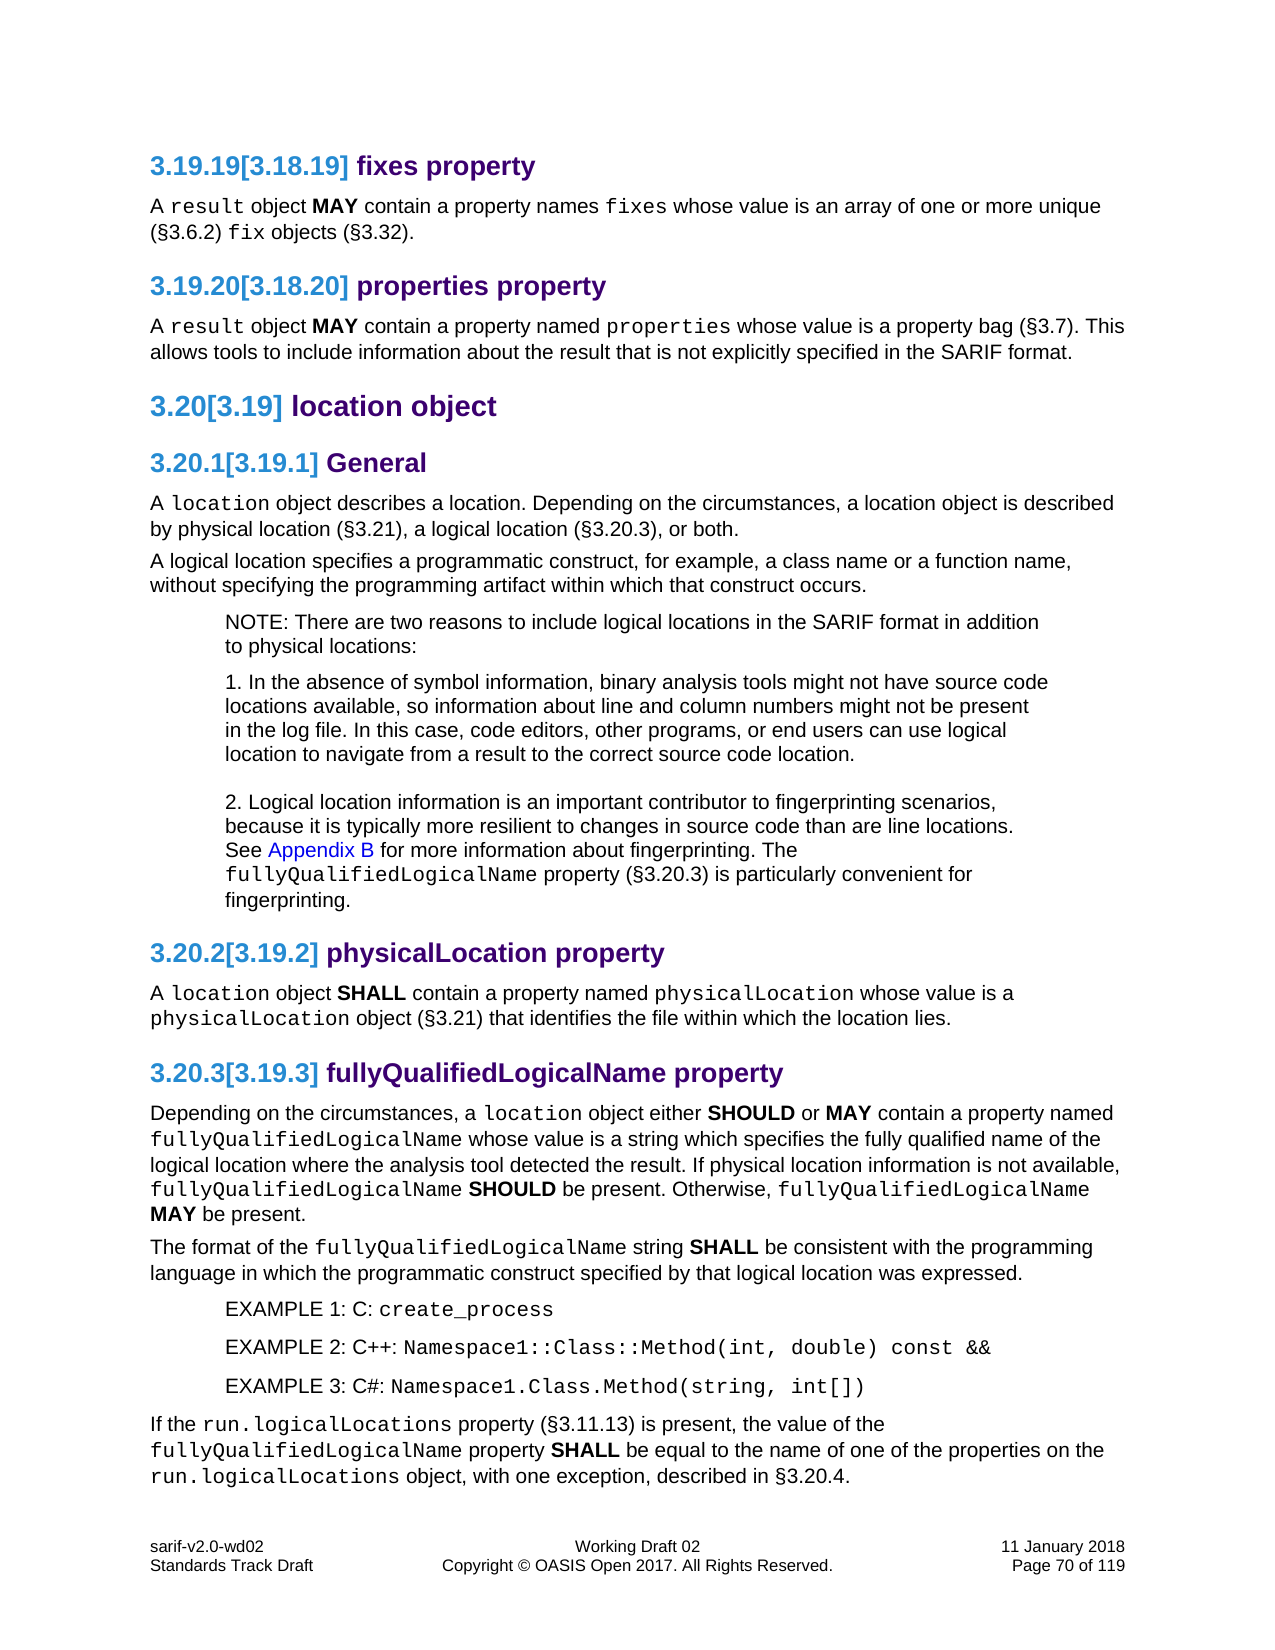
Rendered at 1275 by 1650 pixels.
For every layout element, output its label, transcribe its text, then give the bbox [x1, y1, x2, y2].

text A result object MAY contain a property names fixes whose value is an array of one or more unique (§3.6.2) fix objects (§3.31). [150, 194, 1125, 245]
text A logical location specifies a programmatic construct, for example, a class name or a function name, without specifying the programming artifact within which that construct occurs. [150, 549, 1125, 597]
subtitle General [150, 447, 1125, 479]
subtitle properties property [150, 270, 1125, 302]
text A location object SHALL contain a property named physicalLocation whose value is a physicalLocation object (§3.20) that identifies the file within which the location lies. [150, 980, 1125, 1032]
text EXAMPLE 1: C: create_process [225, 1297, 1050, 1323]
subtitle fixes property [150, 150, 1125, 181]
subtitle physicalLocation property [150, 937, 1125, 968]
subtitle fullyQualifiedLogicalName property [150, 1057, 1125, 1088]
text EXAMPLE 2: C++: Namespace1::Class::Method(int, double) const && [225, 1335, 1050, 1361]
text A location object describes a location. Depending on the circumstances, a location object is described by physical location (§3.20), a logical location (§3.19.3), or both. [150, 491, 1125, 541]
text The format of the fullyQualifiedLogicalName string SHALL be consistent with the programming language in which the programmatic construct specified by that logical location was expressed. [150, 1234, 1125, 1284]
text Depending on the circumstances, a location object either SHOULD or MAY contain a property named fullyQualifiedLogicalName whose value is a string which specifies the fully qualified name of the logical location where the analysis tool detected the result. If physical location information is not available, fullyQualifiedLogicalName SHOULD be present. Otherwise, fullyQualifiedLogicalName MAY be present. [150, 1101, 1125, 1226]
text NOTE: There are two reasons to include logical locations in the SARIF format in addition to physical locations: [225, 610, 1050, 658]
text EXAMPLE 3: C#: Namespace1.Class.Method(string, int[]) [225, 1373, 1050, 1399]
text A result object MAY contain a property named properties whose value is a property bag (§3.7). This allows tools to include information about the result that is not explicitly specified in the SARIF format. [150, 314, 1125, 364]
text 1. In the absence of symbol information, binary analysis tools might not have source code locations available, so information about line and column numbers might not be present in the log file. In this case, code editors, other programs, or end users can use logical location to navigate from a result to the correct source code location. 2. Logical location information is an important contributor to fingerprinting scenarios, because it is typically more resilient to changes in source code than are line locations. See Appendix B for more information about fingerprinting. The fullyQualifiedLogicalName property (§3.19.3) is particularly convenient for fingerprinting. [225, 670, 1050, 912]
text If the run.logicalLocations property (§3.11.12) is present, the value of the fullyQualifiedLogicalName property SHALL be equal to the name of one of the properties on the run.logicalLocations object, with one exception, described in §3.19.4. [150, 1412, 1125, 1489]
subtitle location object [150, 389, 1125, 422]
